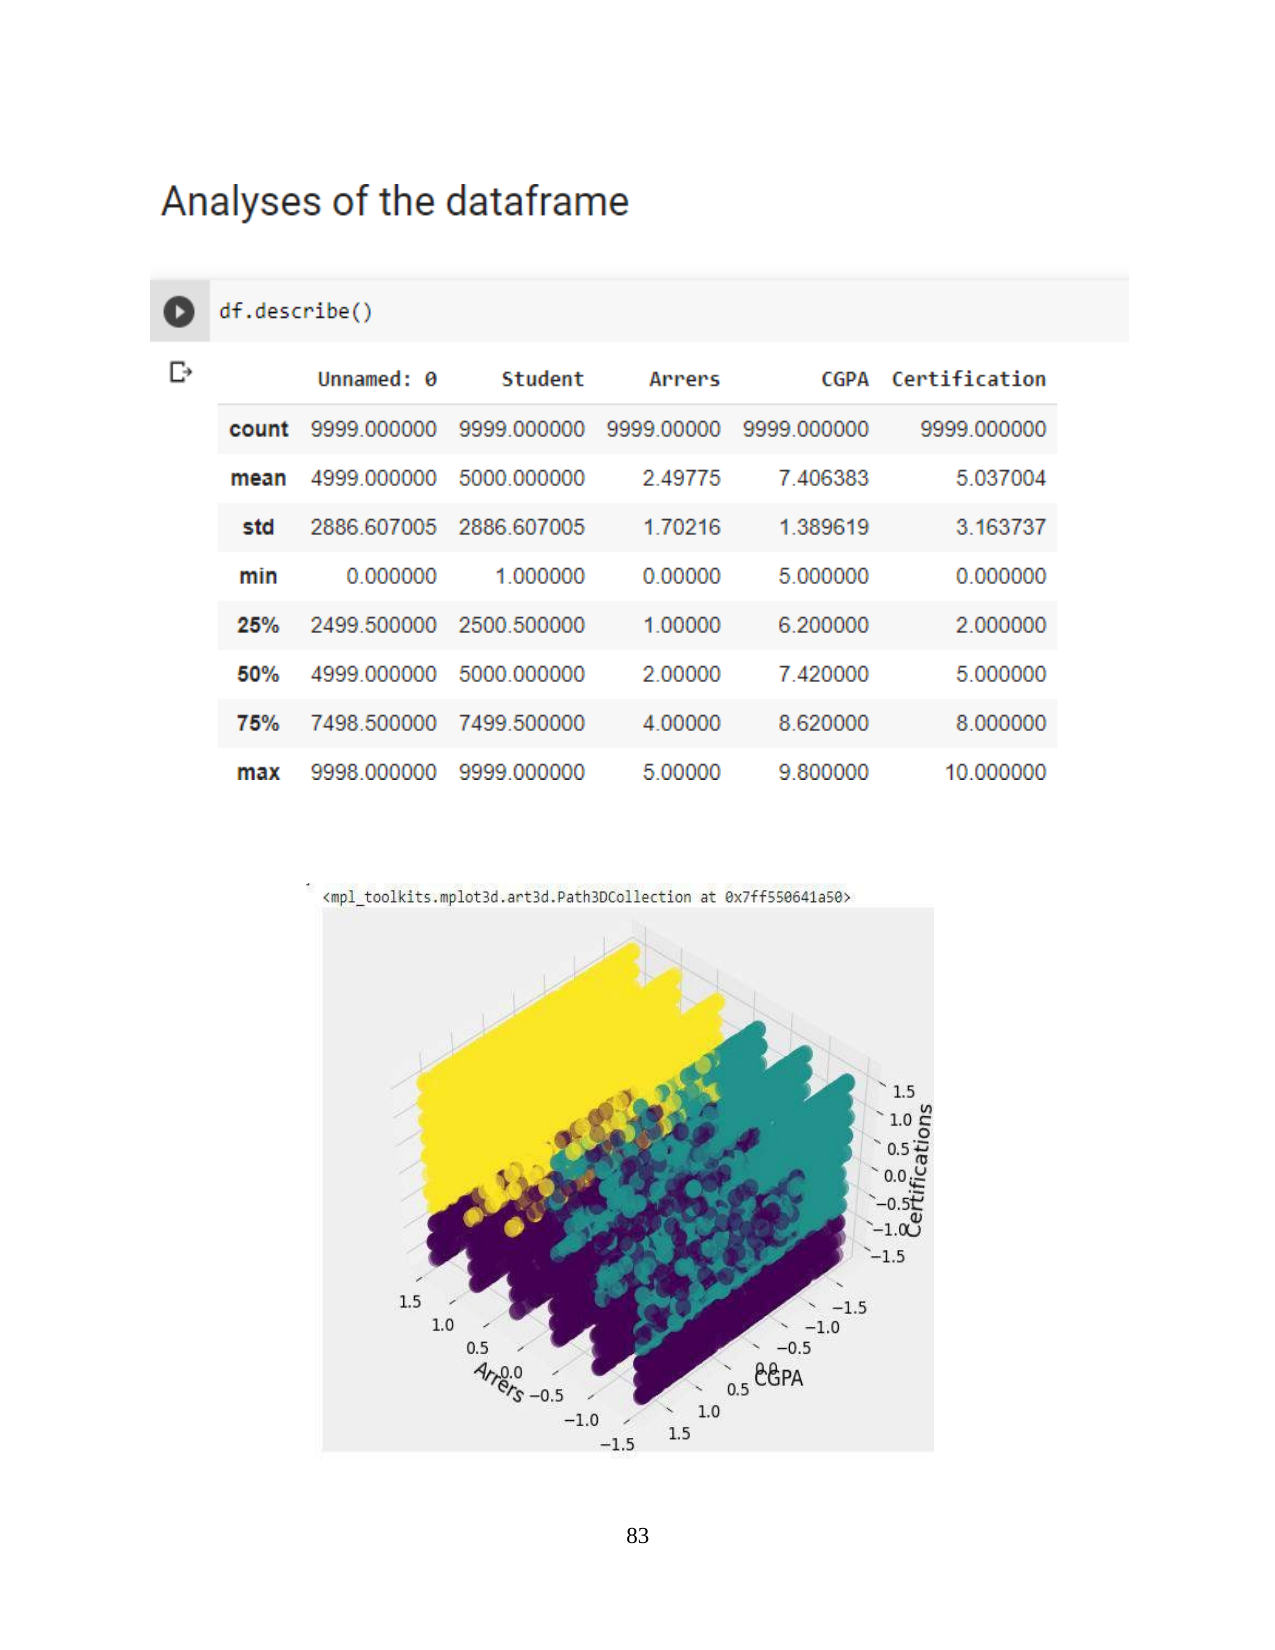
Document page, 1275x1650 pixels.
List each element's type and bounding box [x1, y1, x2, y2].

picture [306, 883, 934, 1459]
picture [150, 184, 1129, 780]
